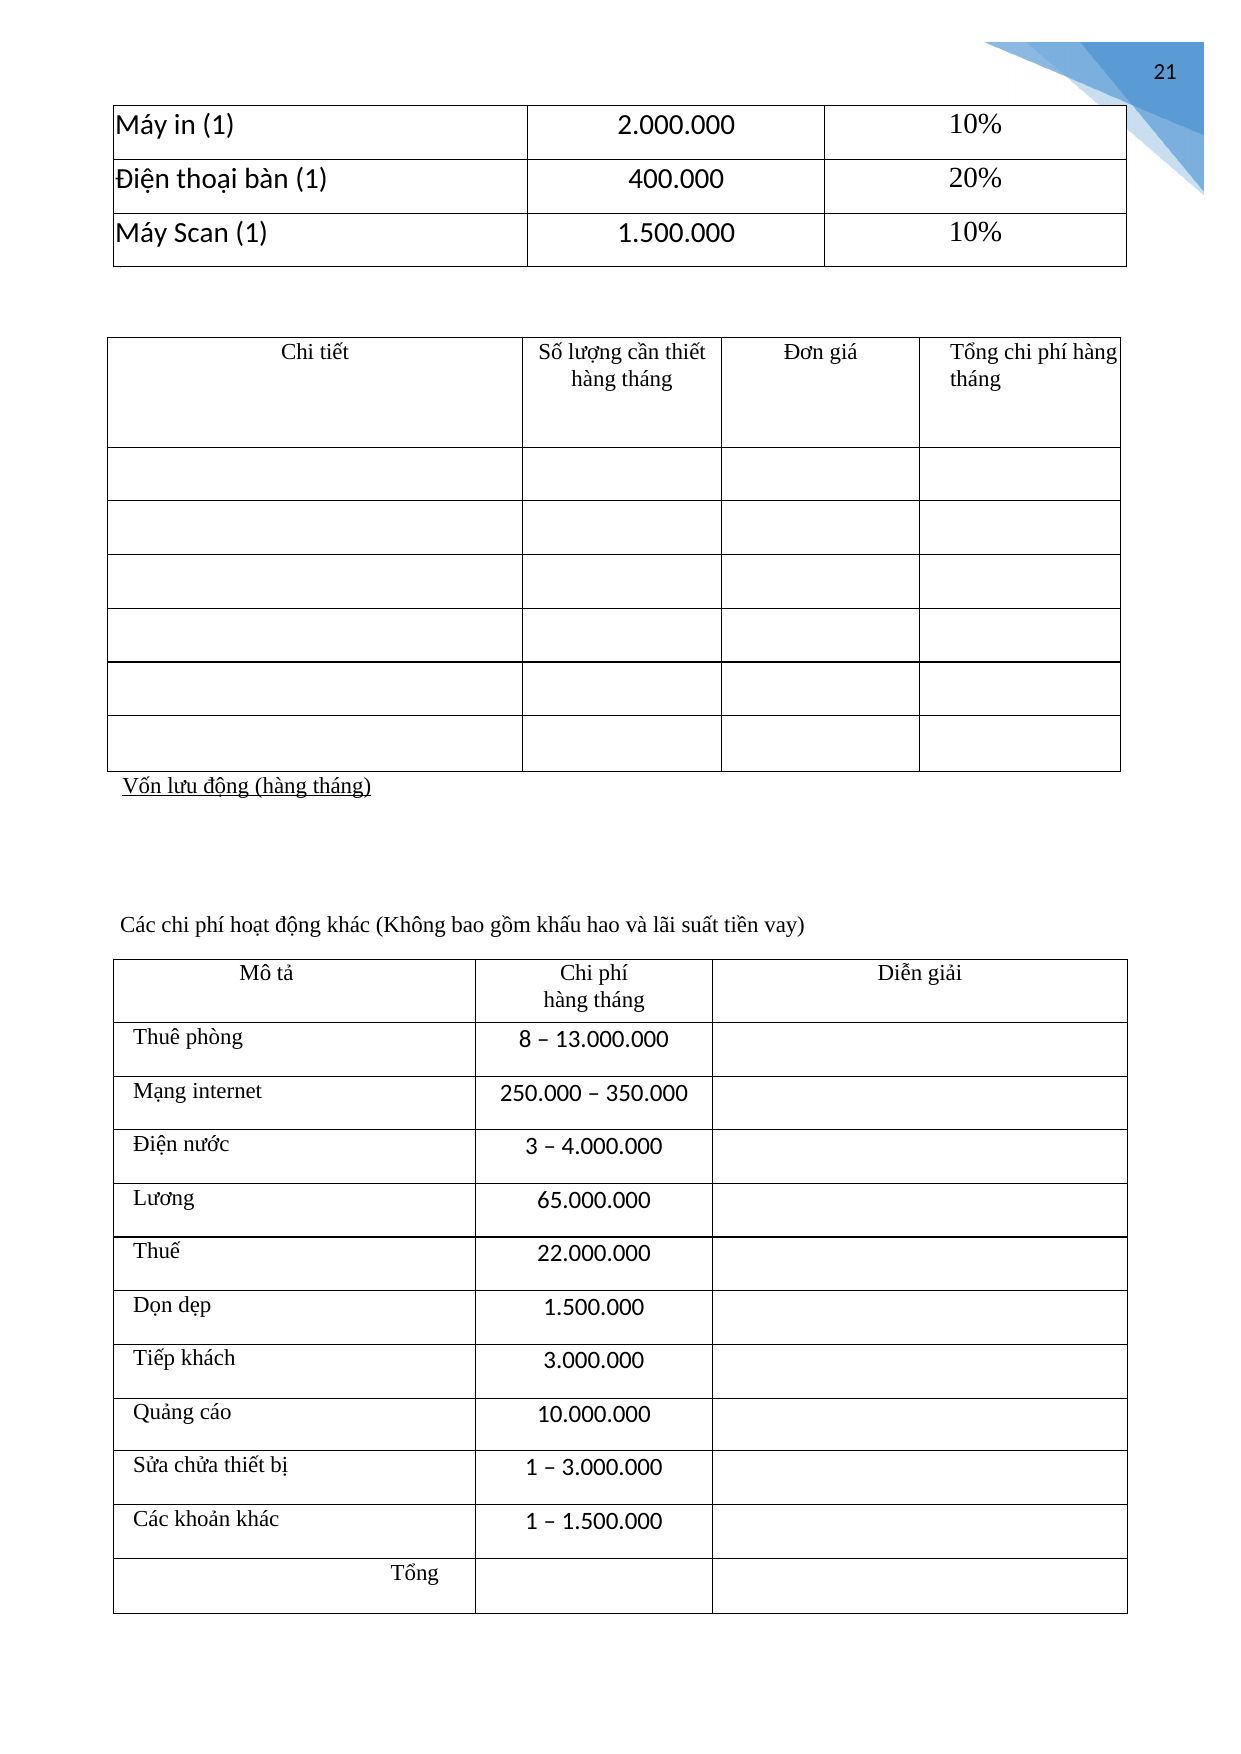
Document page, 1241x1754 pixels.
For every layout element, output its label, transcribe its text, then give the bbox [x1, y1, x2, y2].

table_cell 10% [825, 106, 1126, 159]
table_cell Thuê phòng [114, 1023, 475, 1076]
table_cell [722, 663, 919, 715]
table_cell [523, 555, 721, 608]
table_cell Các khoản khác [114, 1505, 475, 1557]
table_cell [713, 1291, 1127, 1343]
table_cell 2.000.000 [528, 106, 824, 159]
table_cell 10% [825, 214, 1126, 266]
table_cell 10.000.000 [476, 1399, 712, 1450]
table_cell [722, 501, 919, 554]
table_cell 400.000 [528, 160, 824, 213]
table_cell [713, 1505, 1127, 1557]
table_cell Máy Scan (1) [114, 214, 527, 266]
table_cell 8 – 13.000.000 [476, 1023, 712, 1076]
table_cell Quảng cáo [114, 1399, 475, 1450]
table_header Mô tả [114, 960, 475, 1022]
table_cell [713, 1077, 1127, 1129]
table_cell [920, 555, 1120, 608]
table_cell 250.000 – 350.000 [476, 1077, 712, 1129]
table_cell Lương [114, 1184, 475, 1236]
table_cell Tiếp khách [114, 1345, 475, 1397]
table_cell Mạng internet [114, 1077, 475, 1129]
table_cell 1.500.000 [476, 1291, 712, 1343]
table_cell Thuế [114, 1238, 475, 1290]
table_cell [920, 716, 1120, 771]
table_cell [920, 448, 1120, 500]
table_cell 3.000.000 [476, 1345, 712, 1397]
table_cell [108, 501, 522, 554]
table_cell Máy in (1) [114, 106, 527, 159]
table_cell [920, 663, 1120, 715]
table_cell [523, 716, 721, 771]
table_cell Sửa chửa thiết bị [114, 1451, 475, 1504]
table_cell [108, 716, 522, 771]
table_header Đơn giá [722, 338, 919, 447]
table_cell [920, 501, 1120, 554]
table_cell 22.000.000 [476, 1238, 712, 1290]
table_cell [713, 1451, 1127, 1504]
table_cell [713, 1130, 1127, 1183]
table_cell Điện thoại bàn (1) [114, 160, 527, 213]
table_cell 1.500.000 [528, 214, 824, 266]
table_header Chi phí hàng tháng [476, 960, 712, 1022]
table_cell Tổng [114, 1559, 475, 1612]
table_cell [722, 716, 919, 771]
table_cell [920, 609, 1120, 661]
table_cell 65.000.000 [476, 1184, 712, 1236]
table_cell [713, 1399, 1127, 1450]
table_cell Điện nước [114, 1130, 475, 1183]
table_cell 1 – 1.500.000 [476, 1505, 712, 1557]
text Vốn lưu động (hàng tháng) [122, 772, 1120, 798]
table_cell [108, 663, 522, 715]
table_cell [108, 609, 522, 661]
picture [981, 42, 1204, 196]
table_cell 1 – 3.000.000 [476, 1451, 712, 1504]
table_cell Dọn dẹp [114, 1291, 475, 1343]
table_cell [722, 609, 919, 661]
table_cell [523, 609, 721, 661]
table_header Chi tiết [108, 338, 522, 447]
table_cell [108, 448, 522, 500]
table_cell [722, 555, 919, 608]
text Các chi phí hoạt động khác (Không bao gồm khấu hao và lãi suất tiền vay) [120, 911, 1120, 938]
table_cell [476, 1559, 712, 1612]
table_cell [523, 501, 721, 554]
table_cell 3 – 4.000.000 [476, 1130, 712, 1183]
table_cell [108, 555, 522, 608]
table_cell [713, 1559, 1127, 1612]
table_cell [523, 448, 721, 500]
table_cell [713, 1023, 1127, 1076]
table_header Diễn giải [713, 960, 1127, 1022]
table_cell 20% [825, 160, 1126, 213]
table_header Tổng chi phí hàng tháng [920, 338, 1120, 447]
table_cell [722, 448, 919, 500]
table_cell [713, 1184, 1127, 1236]
table_cell [713, 1345, 1127, 1397]
table_header Số lượng cần thiết hàng tháng [523, 338, 721, 447]
table_cell [523, 663, 721, 715]
table_cell [713, 1238, 1127, 1290]
